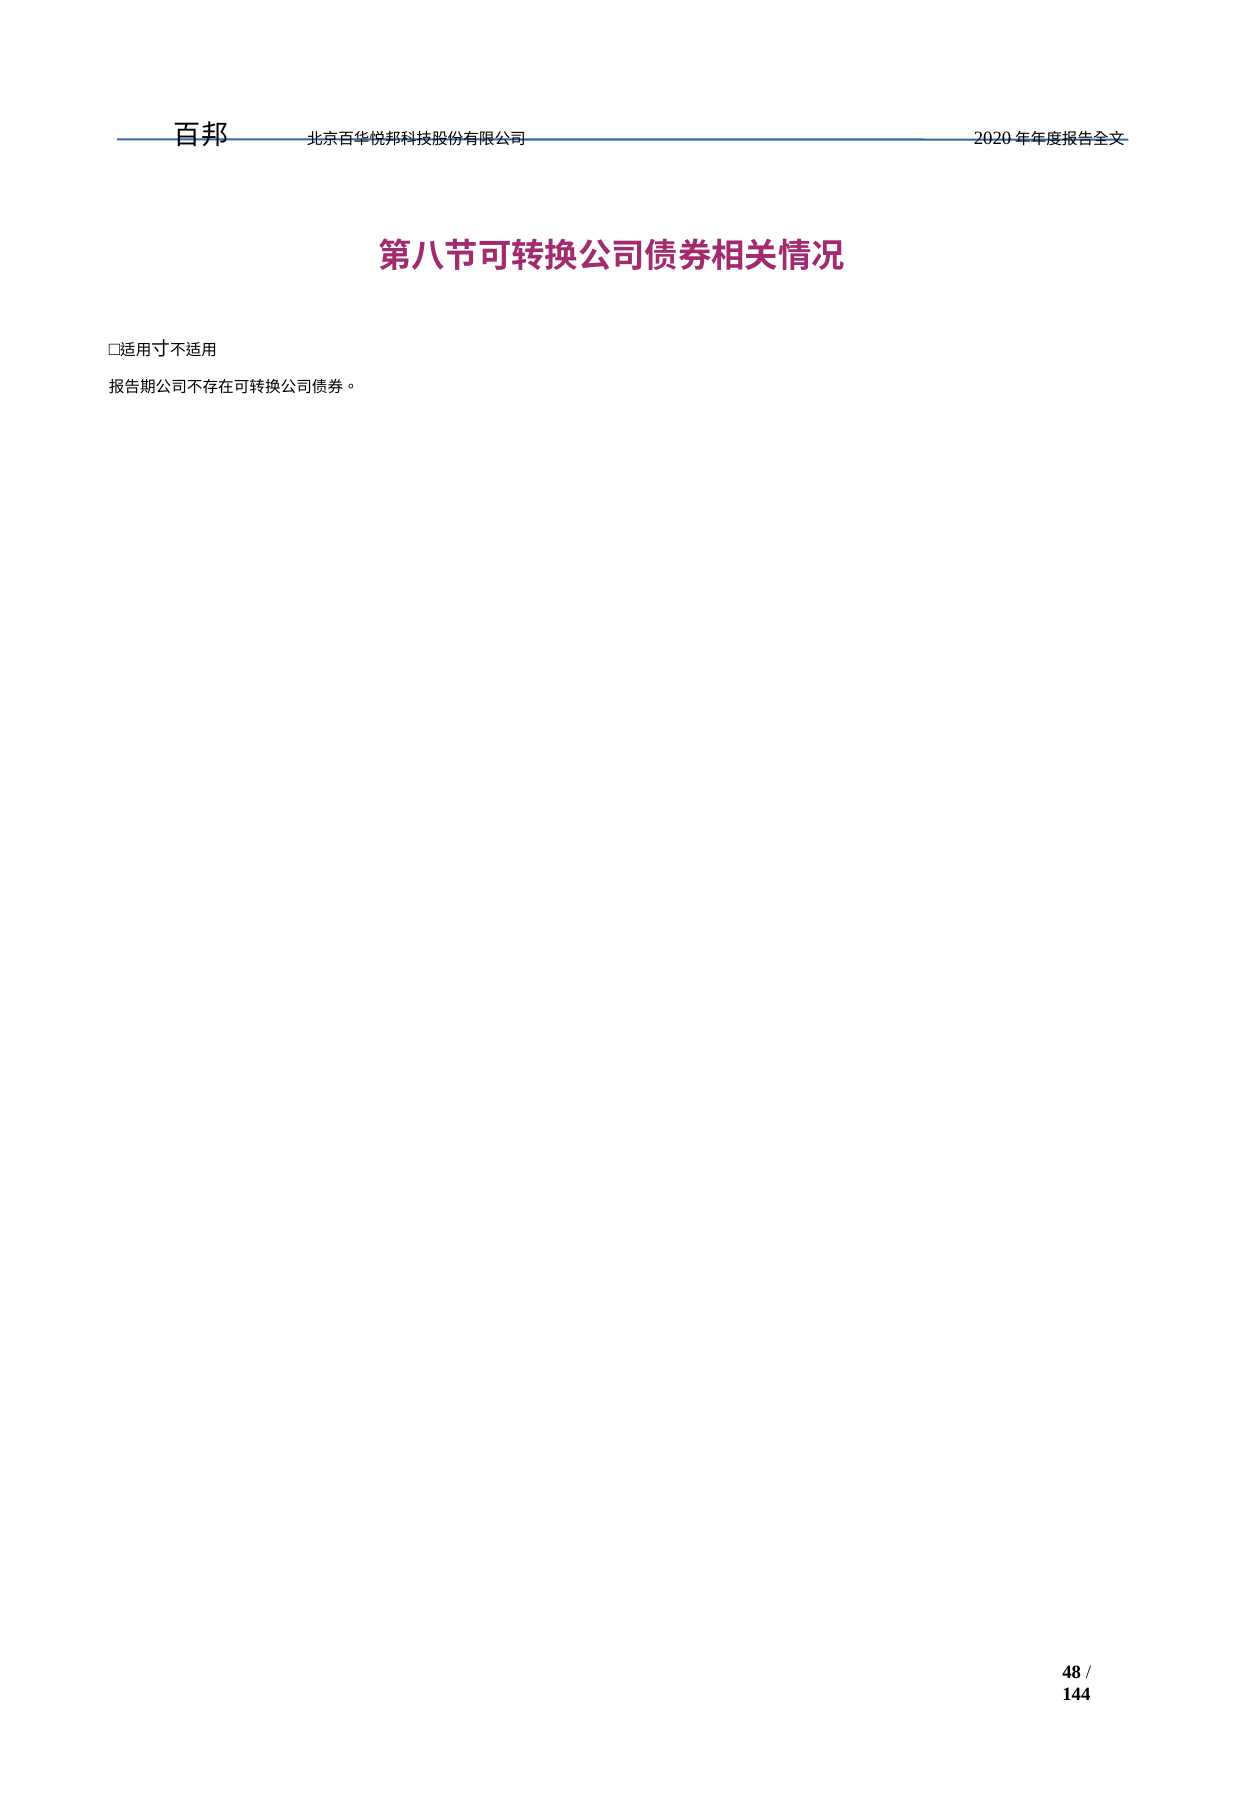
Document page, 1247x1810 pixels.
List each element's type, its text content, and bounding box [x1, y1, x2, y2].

text 第八节可转换公司债券相关情况 [108, 232, 1114, 277]
text □适用寸不适用 [108, 336, 1114, 361]
text 报告期公司不存在可转换公司债券。 [108, 376, 1114, 397]
